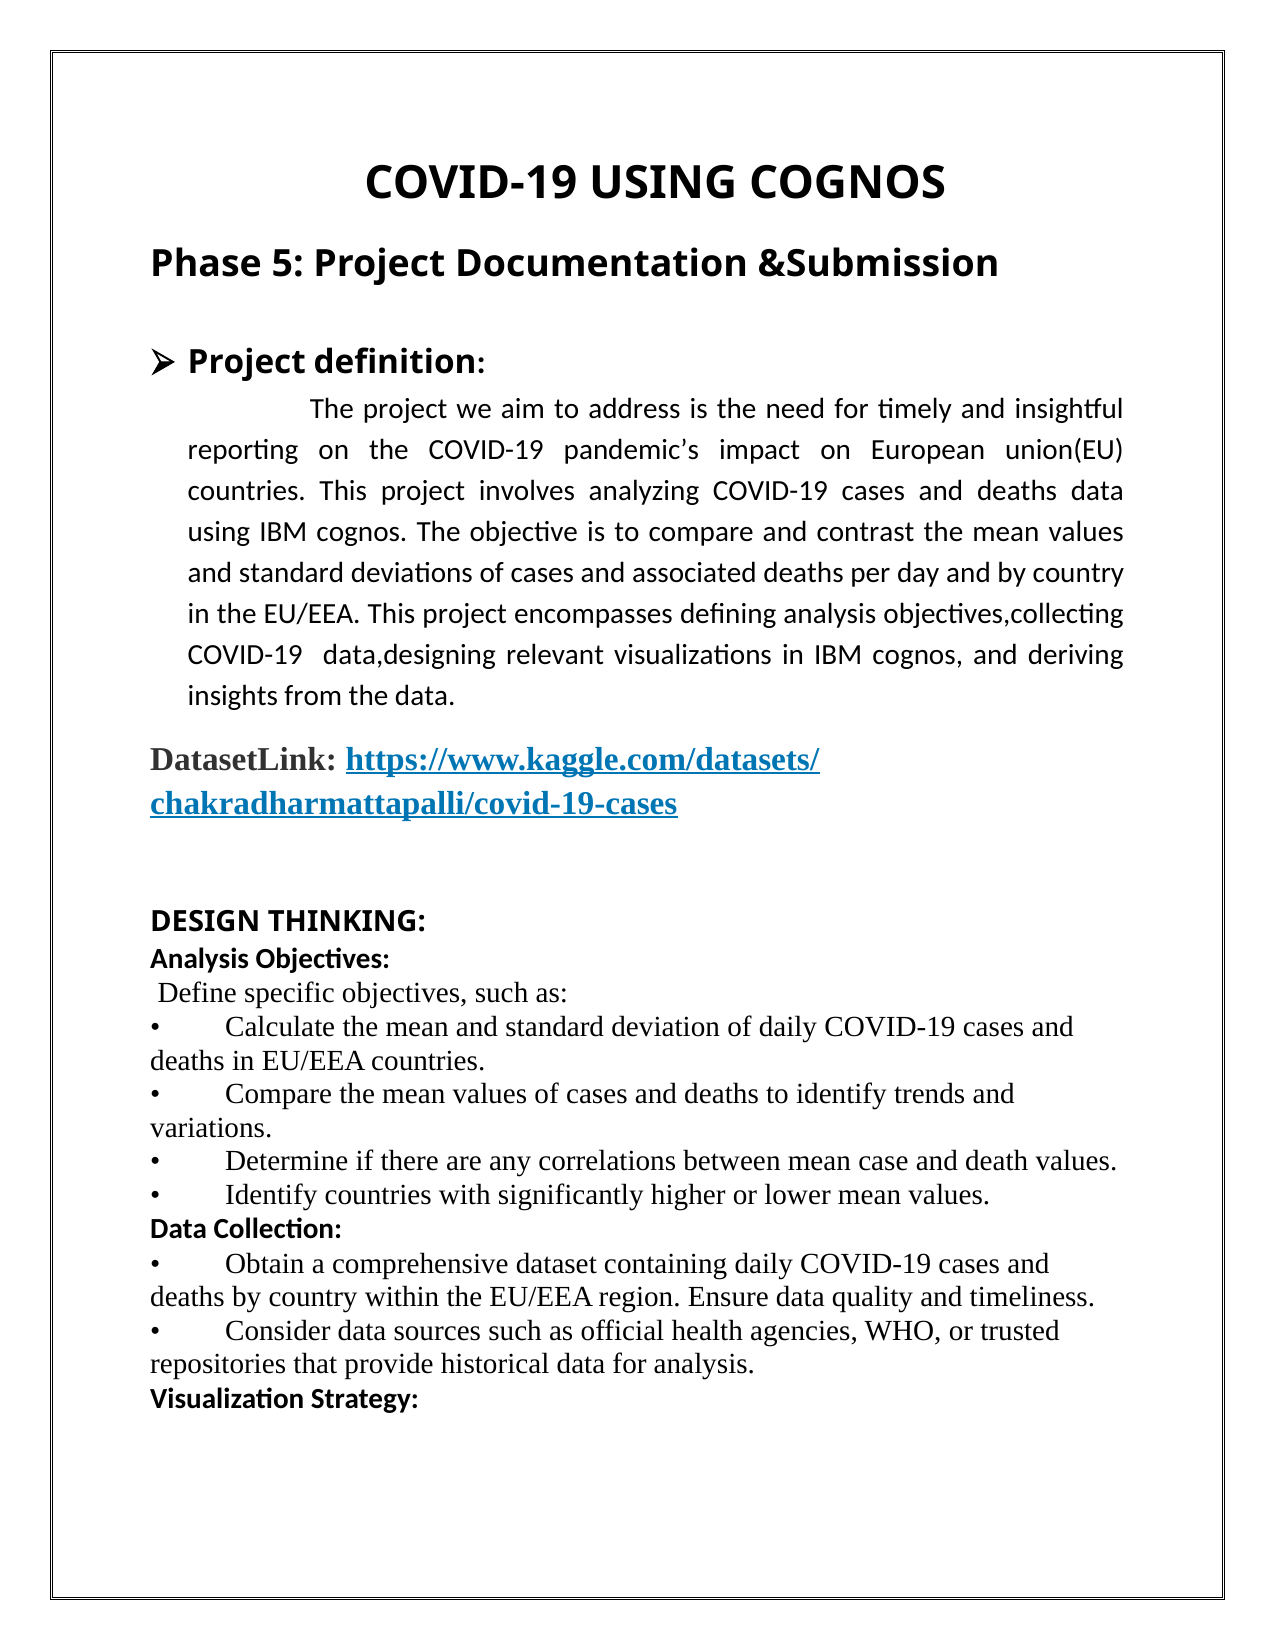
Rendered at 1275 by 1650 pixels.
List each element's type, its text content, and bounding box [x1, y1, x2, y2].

text • Compare the mean values of cases and deaths to identify trends and variations. [150, 1076, 1125, 1143]
text DESIGN THINKING: [150, 900, 1125, 940]
text Analysis Objectives: [150, 940, 1125, 976]
text • Identify countries with significantly higher or lower mean values. [150, 1177, 1125, 1210]
text • Obtain a comprehensive dataset containing daily COVID-19 cases and deaths by country within the EU/EEA region. Ensure data quality and timeliness. [150, 1246, 1125, 1313]
text Data Collection: [150, 1210, 1125, 1246]
text Define specific objectives, such as: [150, 976, 1125, 1009]
list The project we aim to address is the need for timely and insightful reporting on the COVID-19 pandemic’s impact on European union(EU) countries. This project involves analyzing COVID-19 cases and deaths data using IBM cognos. The objective is to compare and contrast the mean values and standard deviations of cases and associated deaths per day and by country in the EU/EEA. This project encompasses defining analysis objectives,collecting COVID-19 data,designing relevant visualizations in IBM cognos, and deriving insights from the data. [187, 391, 1125, 713]
list Project definition: [150, 338, 1125, 384]
text Visualization Strategy: [150, 1380, 1125, 1416]
text • Calculate the mean and standard deviation of daily COVID-19 cases and deaths in EU/EEA countries. [150, 1009, 1125, 1076]
text Phase 5: Project Documentation &Submission [150, 236, 1125, 287]
text • Determine if there are any correlations between mean case and death values. [150, 1143, 1125, 1177]
text COVID-19 USING COGNOS [150, 150, 1125, 212]
text • Consider data sources such as official health agencies, WHO, or trusted repositories that provide historical data for analysis. [150, 1313, 1125, 1380]
text DatasetLink: https://www.kaggle.com/datasets/chakradharmattapalli/covid-19-cases [150, 739, 1125, 821]
